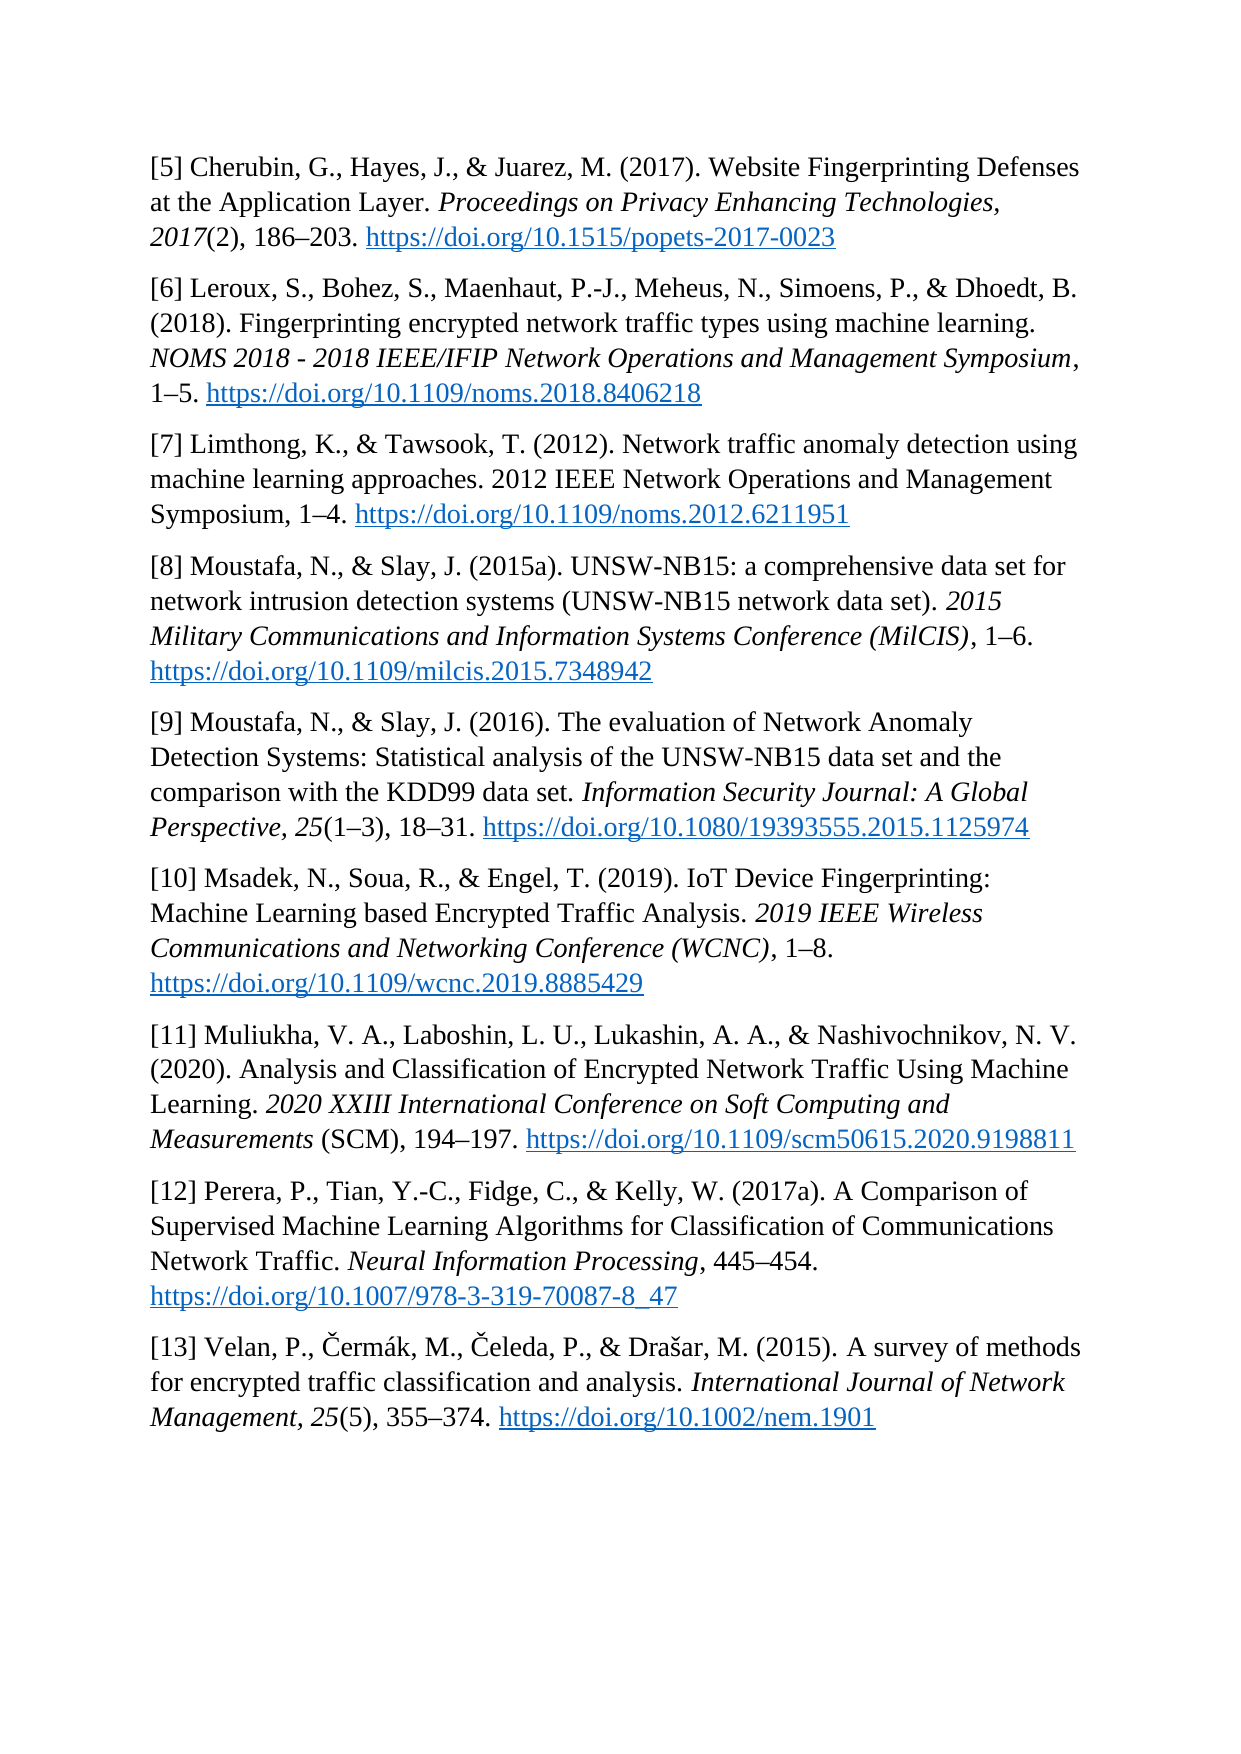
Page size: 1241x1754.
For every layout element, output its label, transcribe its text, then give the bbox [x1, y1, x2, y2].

text [6] Leroux, S., Bohez, S., Maenhaut, P.-J., Meheus, N., Simoens, P., & Dhoedt, B. (2018). Fingerprinting encrypted network traffic types using machine learning. NOMS 2018 - 2018 IEEE/IFIP Network Operations and Management Symposium, 1–5. https://doi.org/10.1109/noms.2018.8406218 [150, 271, 1090, 408]
text [7] Limthong, K., & Tawsook, T. (2012). Network traffic anomaly detection using machine learning approaches. 2012 IEEE Network Operations and Management Symposium, 1–4. https://doi.org/10.1109/noms.2012.6211951 [150, 428, 1090, 530]
text [5] Cherubin, G., Hayes, J., & Juarez, M. (2017). Website Fingerprinting Defenses at the Application Layer. Proceedings on Privacy Enhancing Technologies, 2017(2), 186–203. https://doi.org/10.1515/popets-2017-0023 [150, 150, 1090, 252]
text [11] Muliukha, V. A., Laboshin, L. U., Lukashin, A. A., & Nashivochnikov, N. V. (2020). Analysis and Classification of Encrypted Network Traffic Using Machine Learning. 2020 XXIII International Conference on Soft Computing and Measurements (SCM), 194–197. https://doi.org/10.1109/scm50615.2020.9198811 [150, 1018, 1090, 1155]
text [12] Perera, P., Tian, Y.-C., Fidge, C., & Kelly, W. (2017a). A Comparison of Supervised Machine Learning Algorithms for Classification of Communications Network Traffic. Neural Information Processing, 445–454. https://doi.org/10.1007/978-3-319-70087-8_47 [150, 1174, 1090, 1311]
text [10] Msadek, N., Soua, R., & Engel, T. (2019). IoT Device Fingerprinting: Machine Learning based Encrypted Traffic Analysis. 2019 IEEE Wireless Communications and Networking Conference (WCNC), 1–8. https://doi.org/10.1109/wcnc.2019.8885429 [150, 861, 1090, 998]
text [9] Moustafa, N., & Slay, J. (2016). The evaluation of Network Anomaly Detection Systems: Statistical analysis of the UNSW-NB15 data set and the comparison with the KDD99 data set. Information Security Journal: A Global Perspective, 25(1–3), 18–31. https://doi.org/10.1080/19393555.2015.1125974 [150, 705, 1090, 842]
text [8] Moustafa, N., & Slay, J. (2015a). UNSW-NB15: a comprehensive data set for network intrusion detection systems (UNSW-NB15 network data set). 2015 Military Communications and Information Systems Conference (MilCIS), 1–6. https://doi.org/10.1109/milcis.2015.7348942 [150, 549, 1090, 686]
text [13] Velan, P., Čermák, M., Čeleda, P., & Drašar, M. (2015). A survey of methods for encrypted traffic classification and analysis. International Journal of Network Management, 25(5), 355–374. https://doi.org/10.1002/nem.1901 [150, 1330, 1090, 1432]
